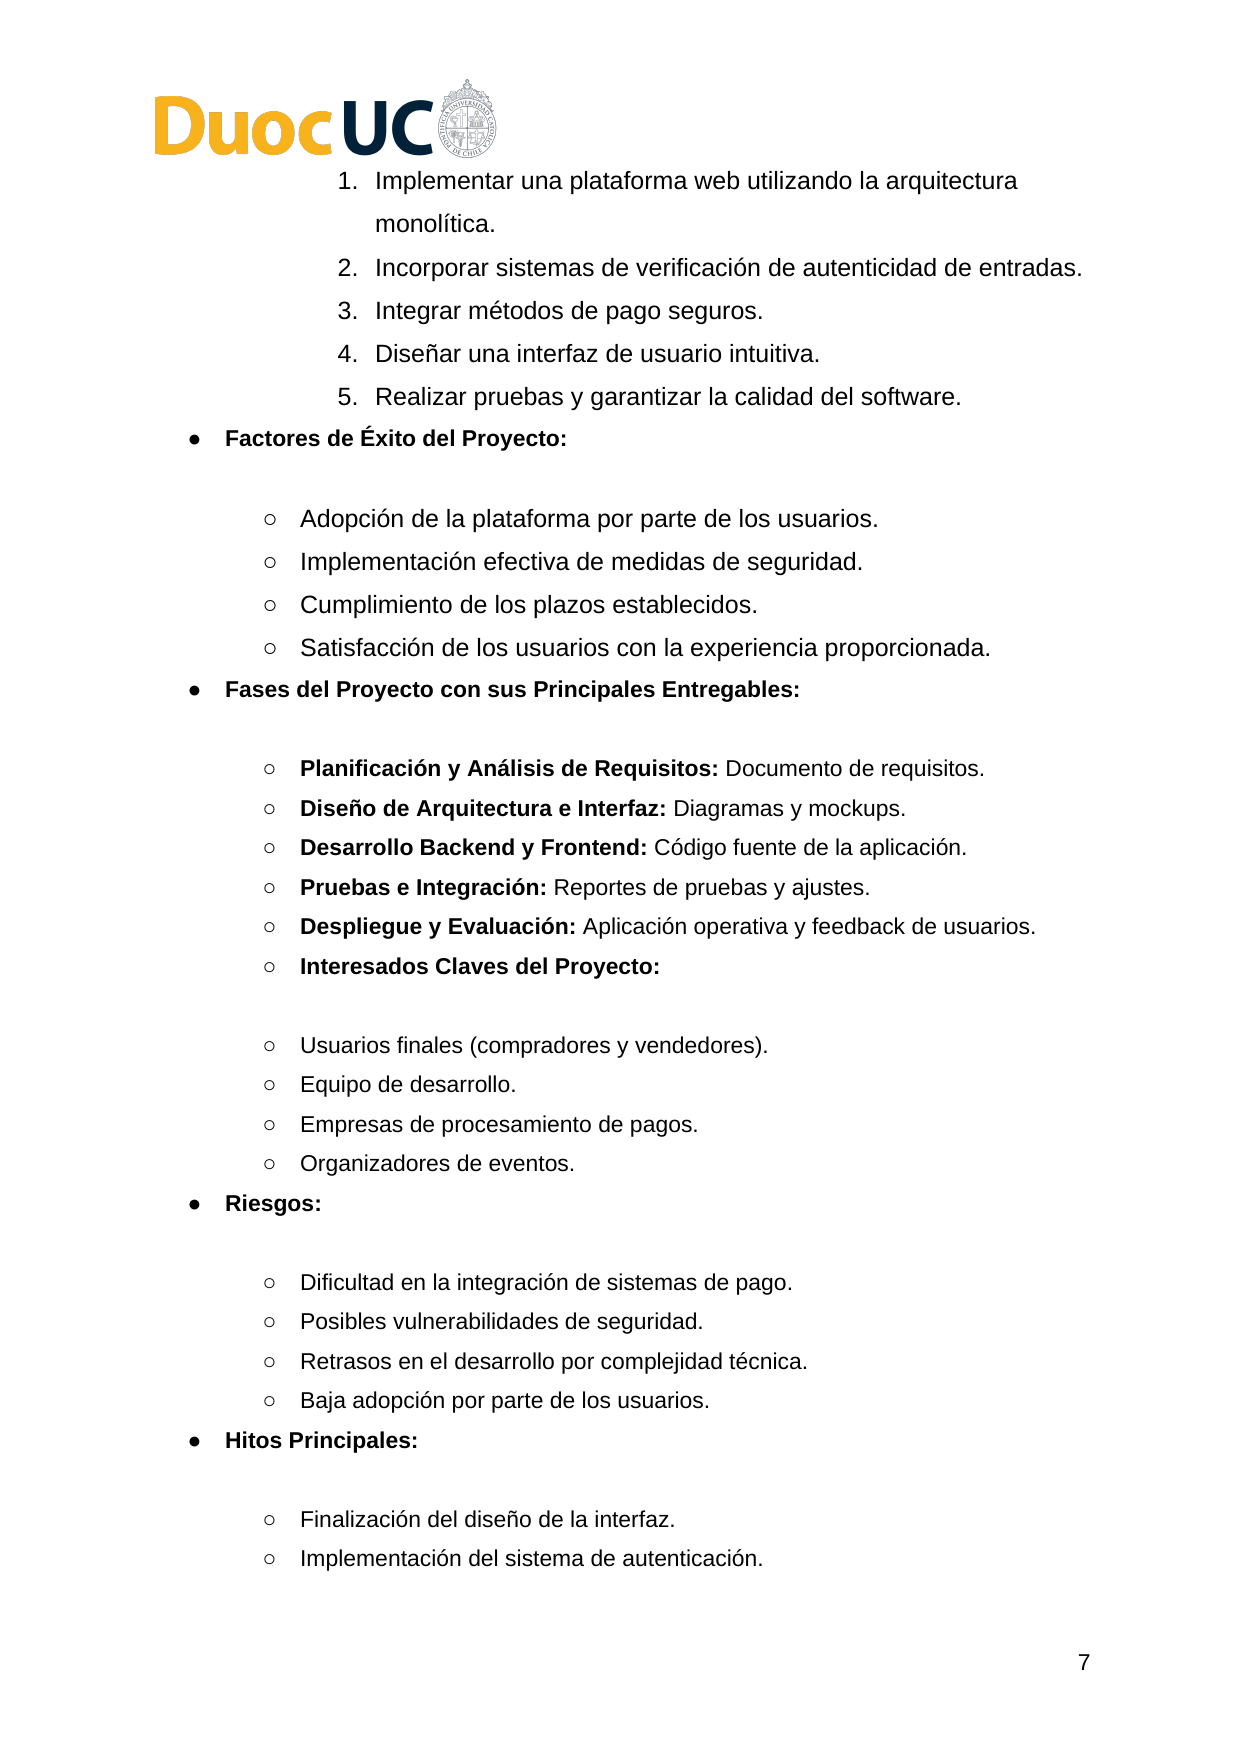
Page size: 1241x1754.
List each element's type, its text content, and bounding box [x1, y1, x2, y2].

picture [150, 75, 501, 163]
list Diseño de Arquitectura e Interfaz: Diagramas y mockups. [262, 795, 1090, 821]
list Usuarios finales (compradores y vendedores). [262, 1032, 1090, 1058]
list Desarrollo Backend y Frontend: Código fuente de la aplicación. [262, 834, 1090, 861]
list Cumplimiento de los plazos establecidos. [262, 590, 1090, 619]
list Integrar métodos de pago seguros. [337, 296, 1090, 324]
list Planificación y Análisis de Requisitos: Documento de requisitos. [262, 755, 1090, 782]
list Realizar pruebas y garantizar la calidad del software. [337, 382, 1090, 411]
list Retrasos en el desarrollo por complejidad técnica. [262, 1348, 1090, 1374]
list Hitos Principales: [187, 1427, 1090, 1492]
list Organizadores de eventos. [262, 1150, 1090, 1177]
list Equipo de desarrollo. [262, 1071, 1090, 1098]
list Incorporar sistemas de verificación de autenticidad de entradas. [337, 252, 1090, 281]
list Implementación del sistema de autenticación. [262, 1545, 1090, 1571]
list Adopción de la plataforma por parte de los usuarios. [262, 504, 1090, 533]
list Diseñar una interfaz de usuario intuitiva. [337, 339, 1090, 367]
list Empresas de procesamiento de pagos. [262, 1111, 1090, 1137]
list Riesgos: [187, 1190, 1090, 1256]
list Implementar una plataforma web utilizando la arquitectura monolítica. [337, 166, 1090, 238]
list Posibles vulnerabilidades de seguridad. [262, 1308, 1090, 1334]
list Factores de Éxito del Proyecto: [187, 425, 1090, 491]
list Dificultad en la integración de sistemas de pago. [262, 1269, 1090, 1295]
list Pruebas e Integración: Reportes de pruebas y ajustes. [262, 874, 1090, 900]
list Despliegue y Evaluación: Aplicación operativa y feedback de usuarios. [262, 913, 1090, 940]
list Satisfacción de los usuarios con la experiencia proporcionada. [262, 633, 1090, 662]
list Implementación efectiva de medidas de seguridad. [262, 547, 1090, 576]
list Interesados Claves del Proyecto: [262, 953, 1090, 1019]
list Fases del Proyecto con sus Principales Entregables: [187, 676, 1090, 742]
list Baja adopción por parte de los usuarios. [262, 1387, 1090, 1413]
list Finalización del diseño de la interfaz. [262, 1506, 1090, 1532]
